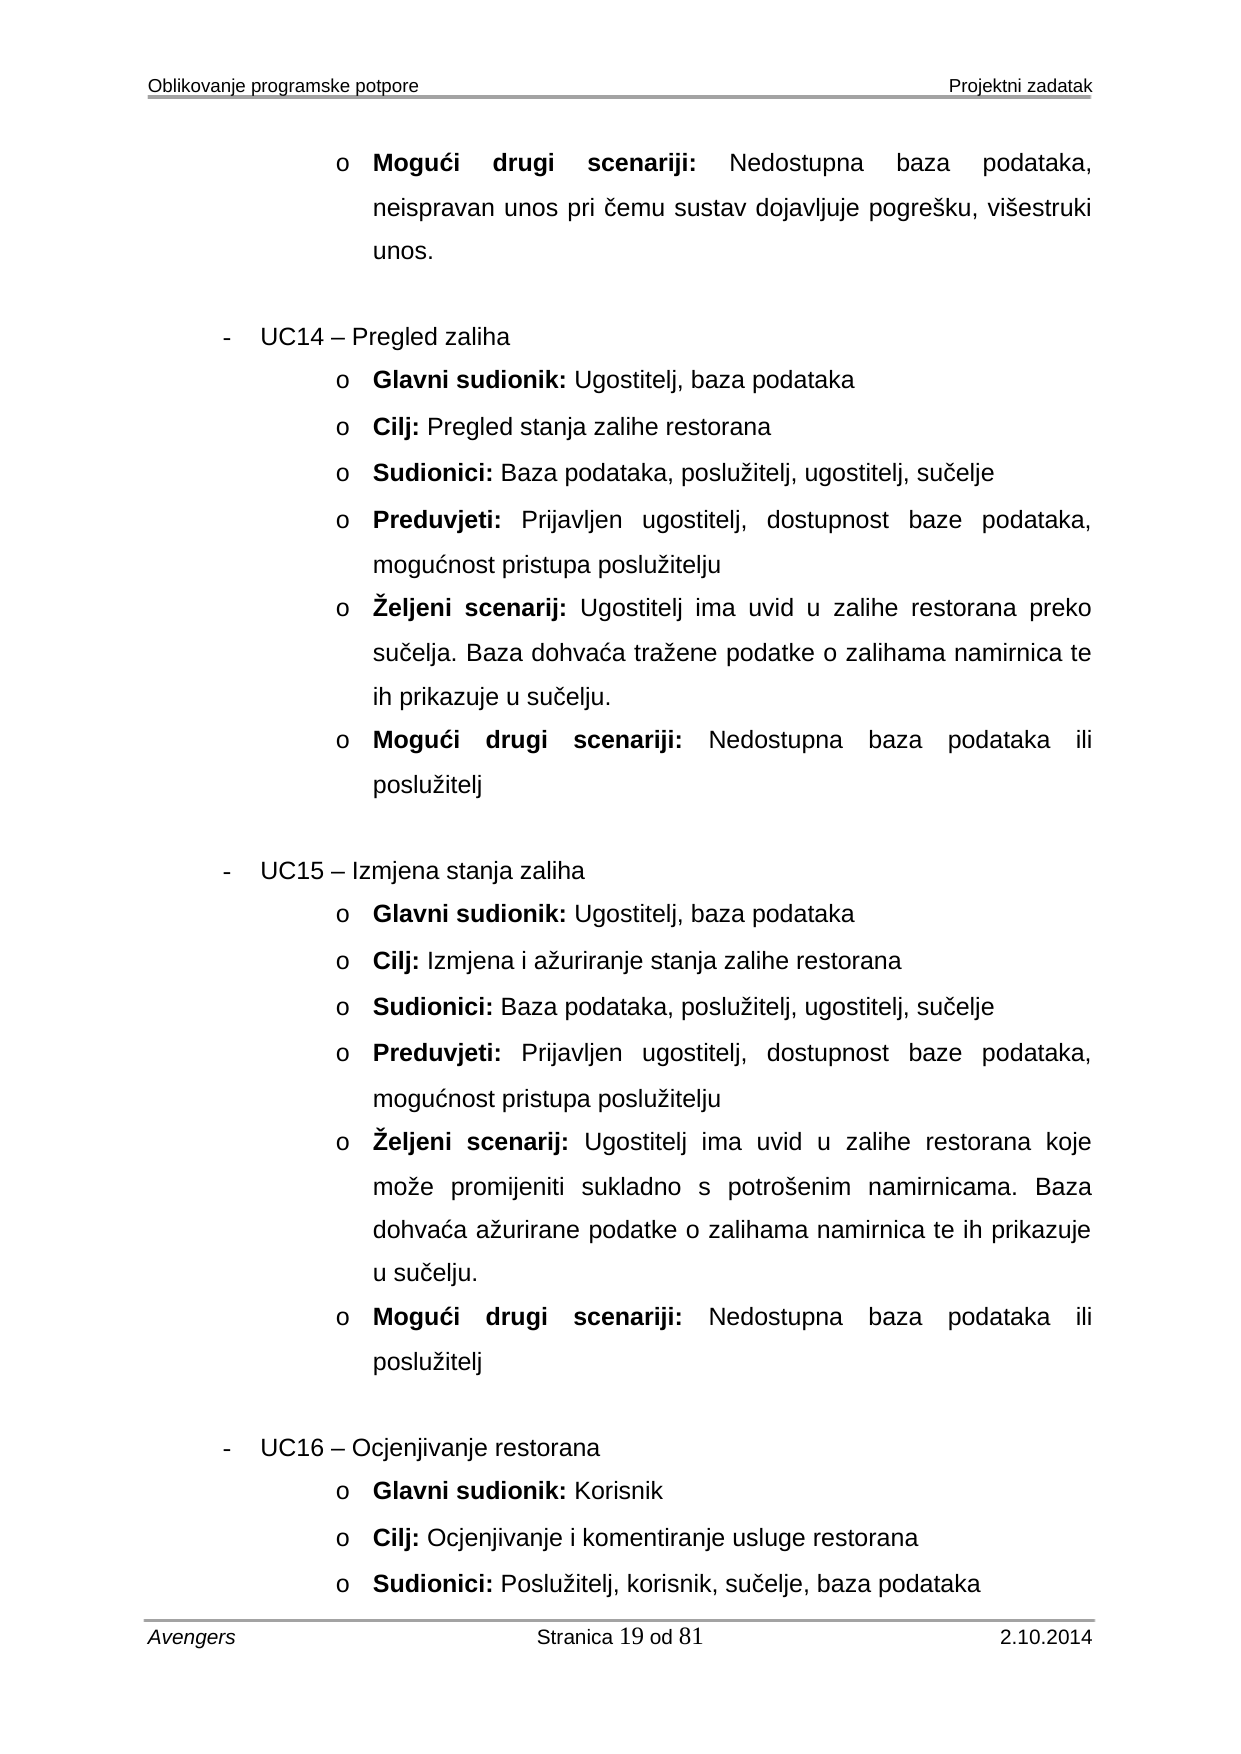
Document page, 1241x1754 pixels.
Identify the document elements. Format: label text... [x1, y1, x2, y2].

list Preduvjeti: Prijavljen ugostitelj, dostupnost baze podataka, mogućnost pristupa poslužitelju [335, 504, 1093, 579]
list Sudionici: Baza podataka, poslužitelj, ugostitelj, sučelje [335, 458, 1093, 489]
list Cilj: Izmjena i ažuriranje stanja zalihe restorana [335, 946, 1093, 977]
list Mogući drugi scenariji: Nedostupna baza podataka ili poslužitelj [335, 1302, 1093, 1376]
list Sudionici: Baza podataka, poslužitelj, ugostitelj, sučelje [335, 992, 1093, 1023]
picture [147, 95, 1092, 99]
list Cilj: Ocjenjivanje i komentiranje usluge restorana [335, 1523, 1093, 1554]
list Željeni scenarij: Ugostitelj ima uvid u zalihe restorana preko sučelja. Baza dohvaća tražene podatke o zalihama namirnica te ih prikazuje u sučelju. [335, 593, 1093, 710]
list Glavni sudionik: Ugostitelj, baza podataka [335, 366, 1093, 396]
list UC15 – Izmjena stanja zaliha [223, 856, 1093, 885]
list Glavni sudionik: Korisnik [335, 1476, 1093, 1507]
list Mogući drugi scenariji: Nedostupna baza podataka ili poslužitelj [335, 724, 1093, 799]
list Željeni scenarij: Ugostitelj ima uvid u zalihe restorana koje može promijeniti sukladno s potrošenim namirnicama. Baza dohvaća ažurirane podatke o zalihama namirnica te ih prikazuje u sučelju. [335, 1127, 1093, 1287]
list Glavni sudionik: Ugostitelj, baza podataka [335, 899, 1093, 930]
list Preduvjeti: Prijavljen ugostitelj, dostupnost baze podataka, mogućnost pristupa poslužitelju [335, 1038, 1093, 1112]
list Mogući drugi scenariji: Nedostupna baza podataka, neispravan unos pri čemu sustav dojavljuje pogrešku, višestruki unos. [335, 148, 1093, 265]
list UC16 – Ocjenjivanje restorana [223, 1433, 1093, 1462]
list Sudionici: Poslužitelj, korisnik, sučelje, baza podataka [335, 1569, 1093, 1600]
list Cilj: Pregled stanja zalihe restorana [335, 412, 1093, 443]
list UC14 – Pregled zaliha [223, 322, 1093, 351]
